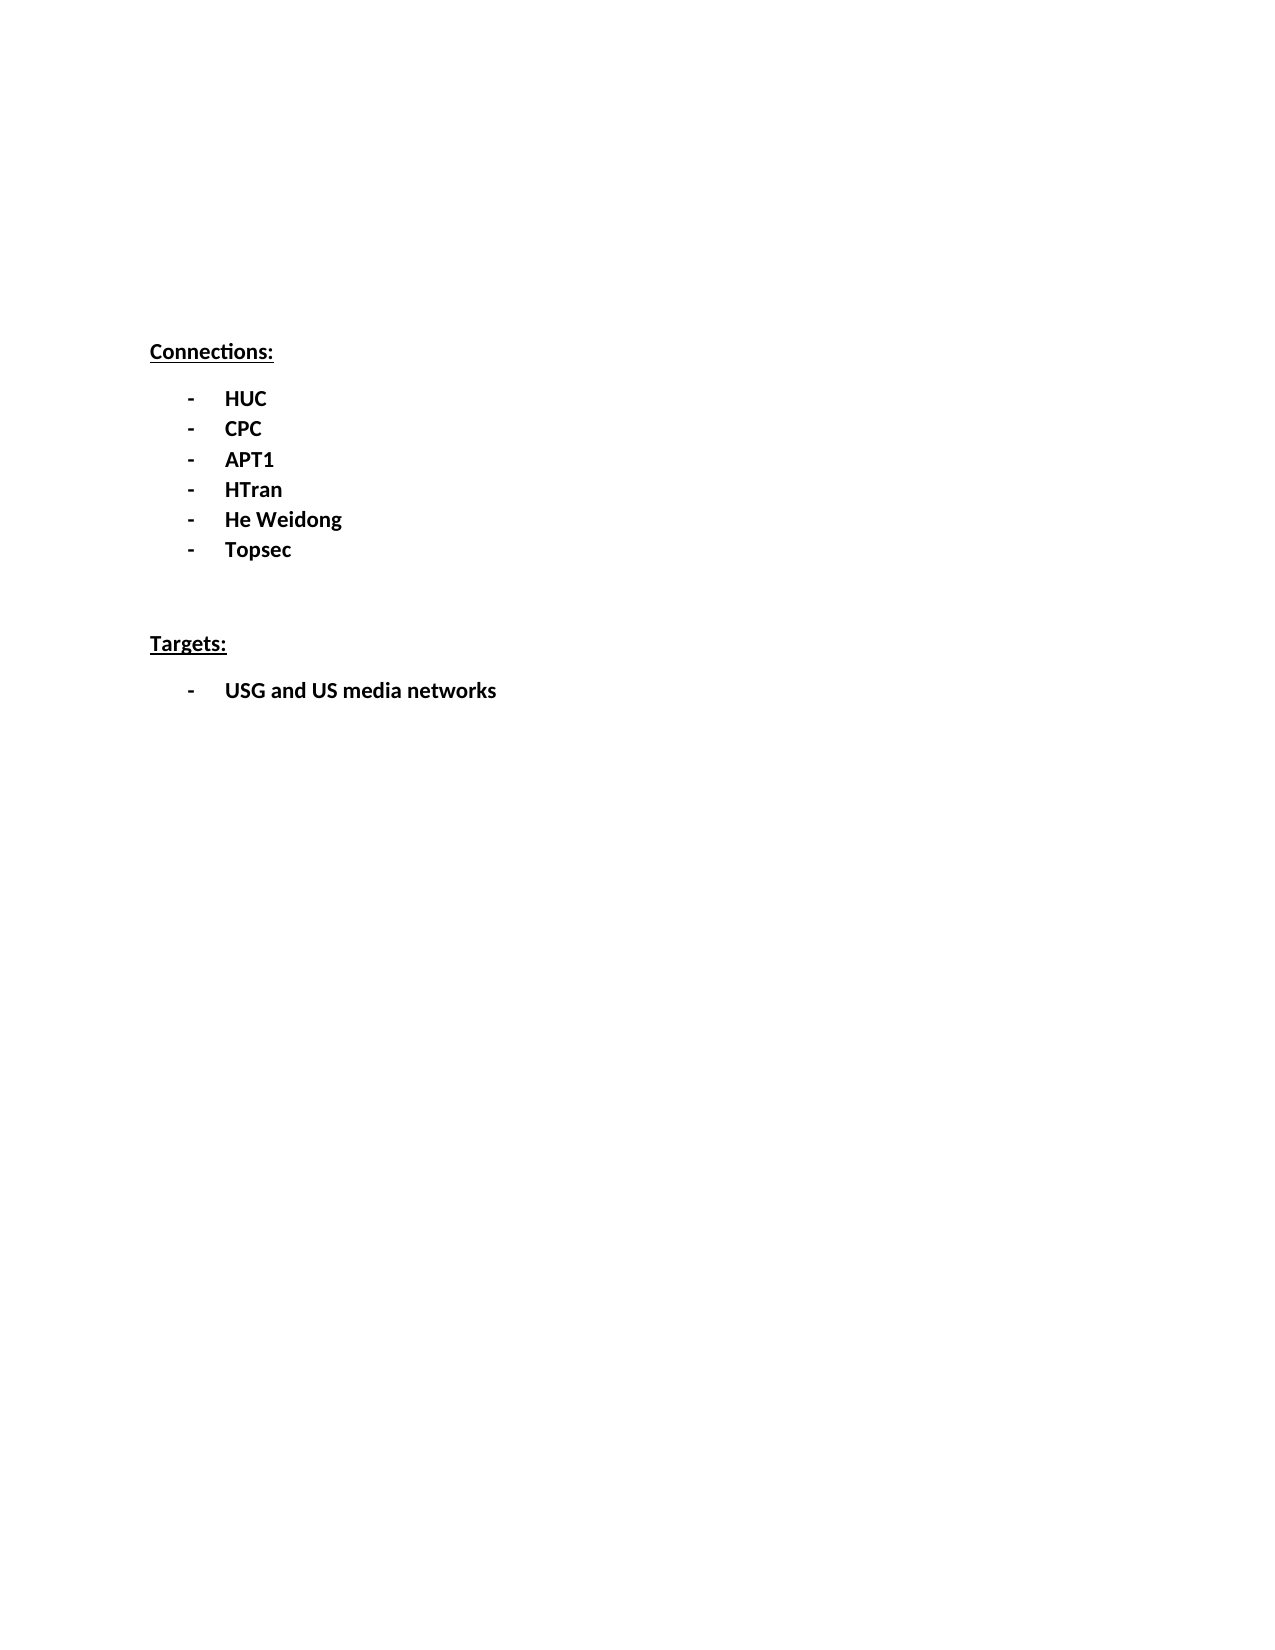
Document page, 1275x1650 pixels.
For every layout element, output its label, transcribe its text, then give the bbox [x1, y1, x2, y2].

list HTran [187, 475, 1125, 503]
list APT1 [187, 445, 1125, 473]
list CPC [187, 414, 1125, 443]
text Targets: [150, 629, 1125, 657]
list He Weidong [187, 505, 1125, 533]
list HUC [187, 384, 1125, 412]
list Topsec [187, 535, 1125, 563]
text Connections: [150, 337, 1125, 366]
list USG and US media networks [187, 676, 1125, 704]
